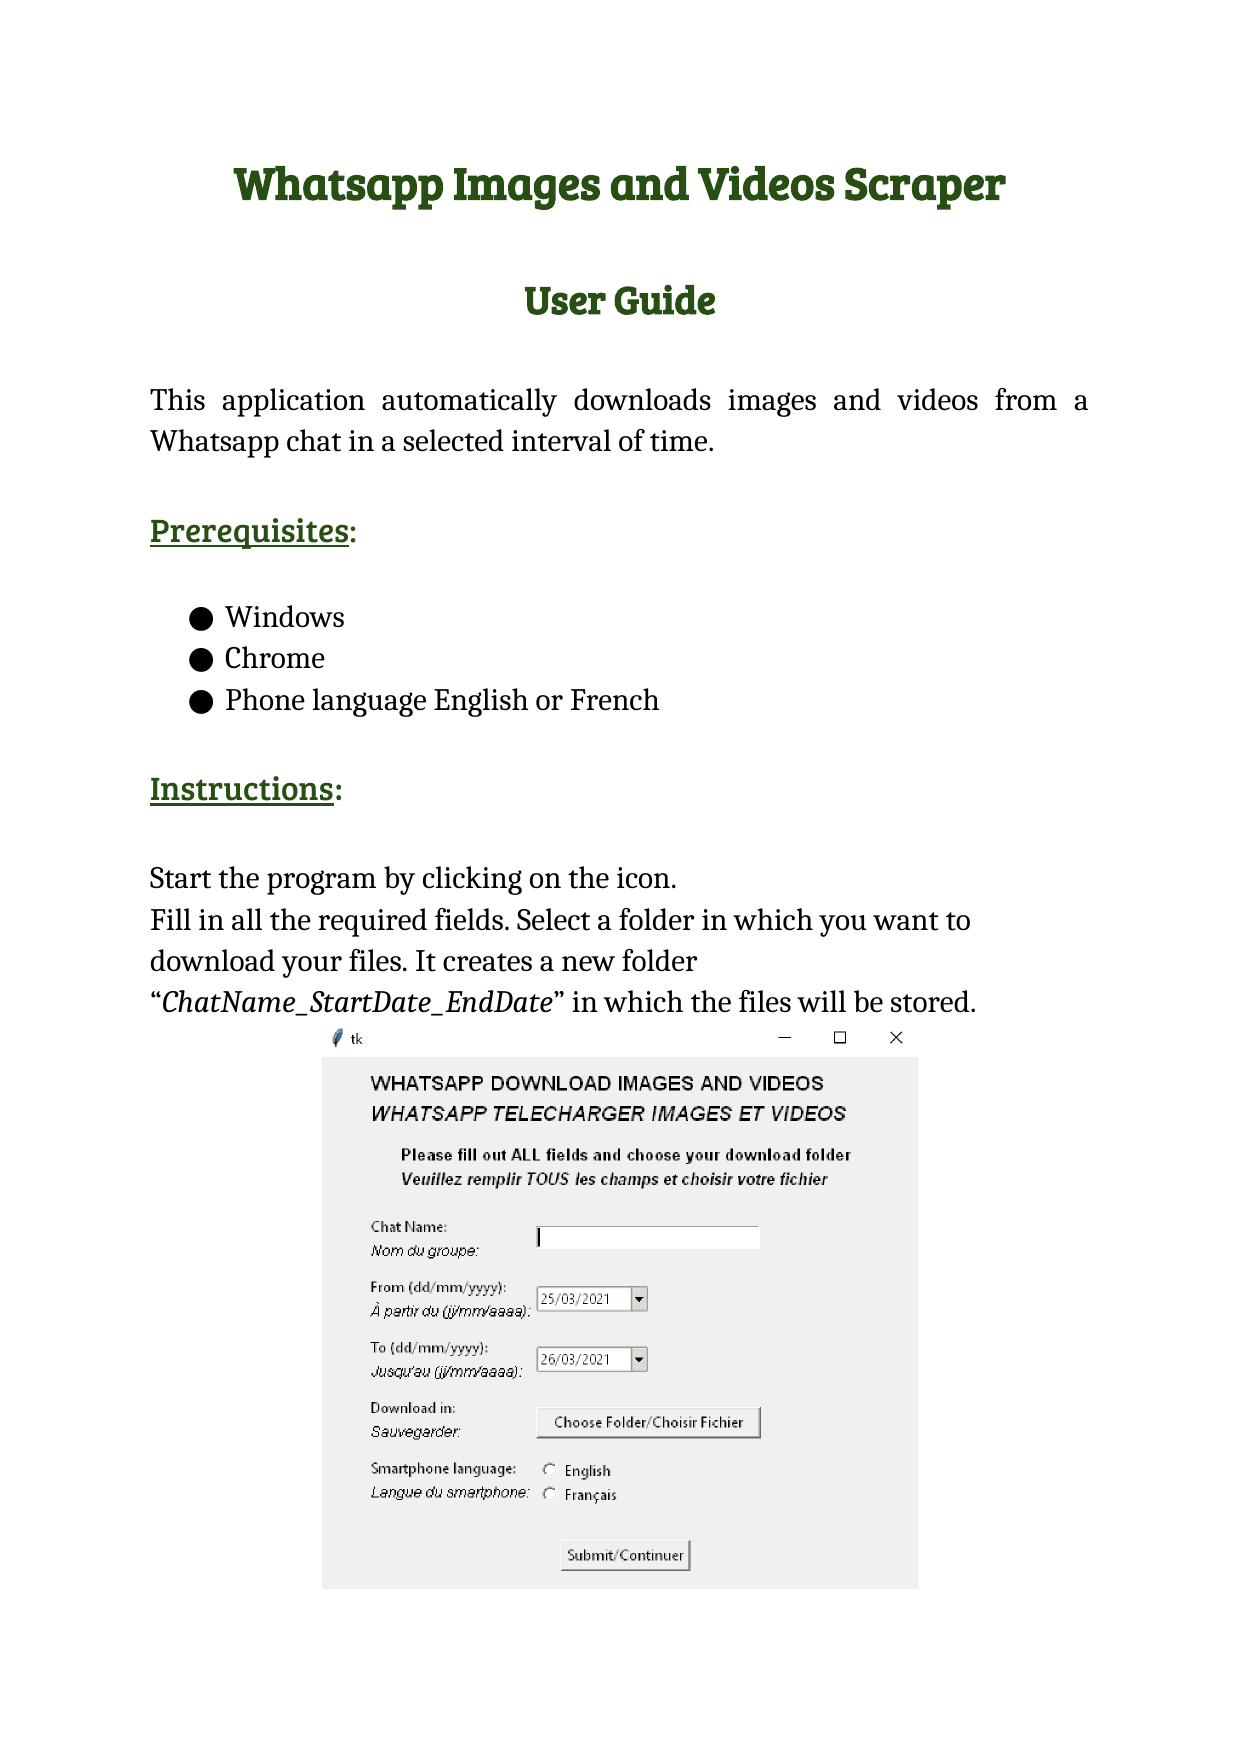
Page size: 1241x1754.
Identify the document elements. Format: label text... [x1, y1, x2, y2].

text Fill in all the required fields. Select a folder in which you want to download your files. It creates a new folder “ChatName_StartDate_EndDate” in which the files will be stored. [150, 902, 1090, 1020]
list Chrome [187, 641, 1090, 677]
text Prerequisites: [150, 506, 1090, 552]
text User Guide [150, 271, 1090, 325]
text Start the program by clicking on the icon. [150, 861, 1090, 897]
text Whatsapp Images and Videos Scraper [150, 150, 1090, 212]
text Instructions: [150, 764, 1090, 810]
picture [321, 1025, 919, 1589]
list Phone language English or French [187, 682, 1090, 718]
text This application automatically downloads images and videos from a Whatsapp chat in a selected interval of time. [150, 382, 1090, 460]
list Windows [187, 599, 1090, 636]
